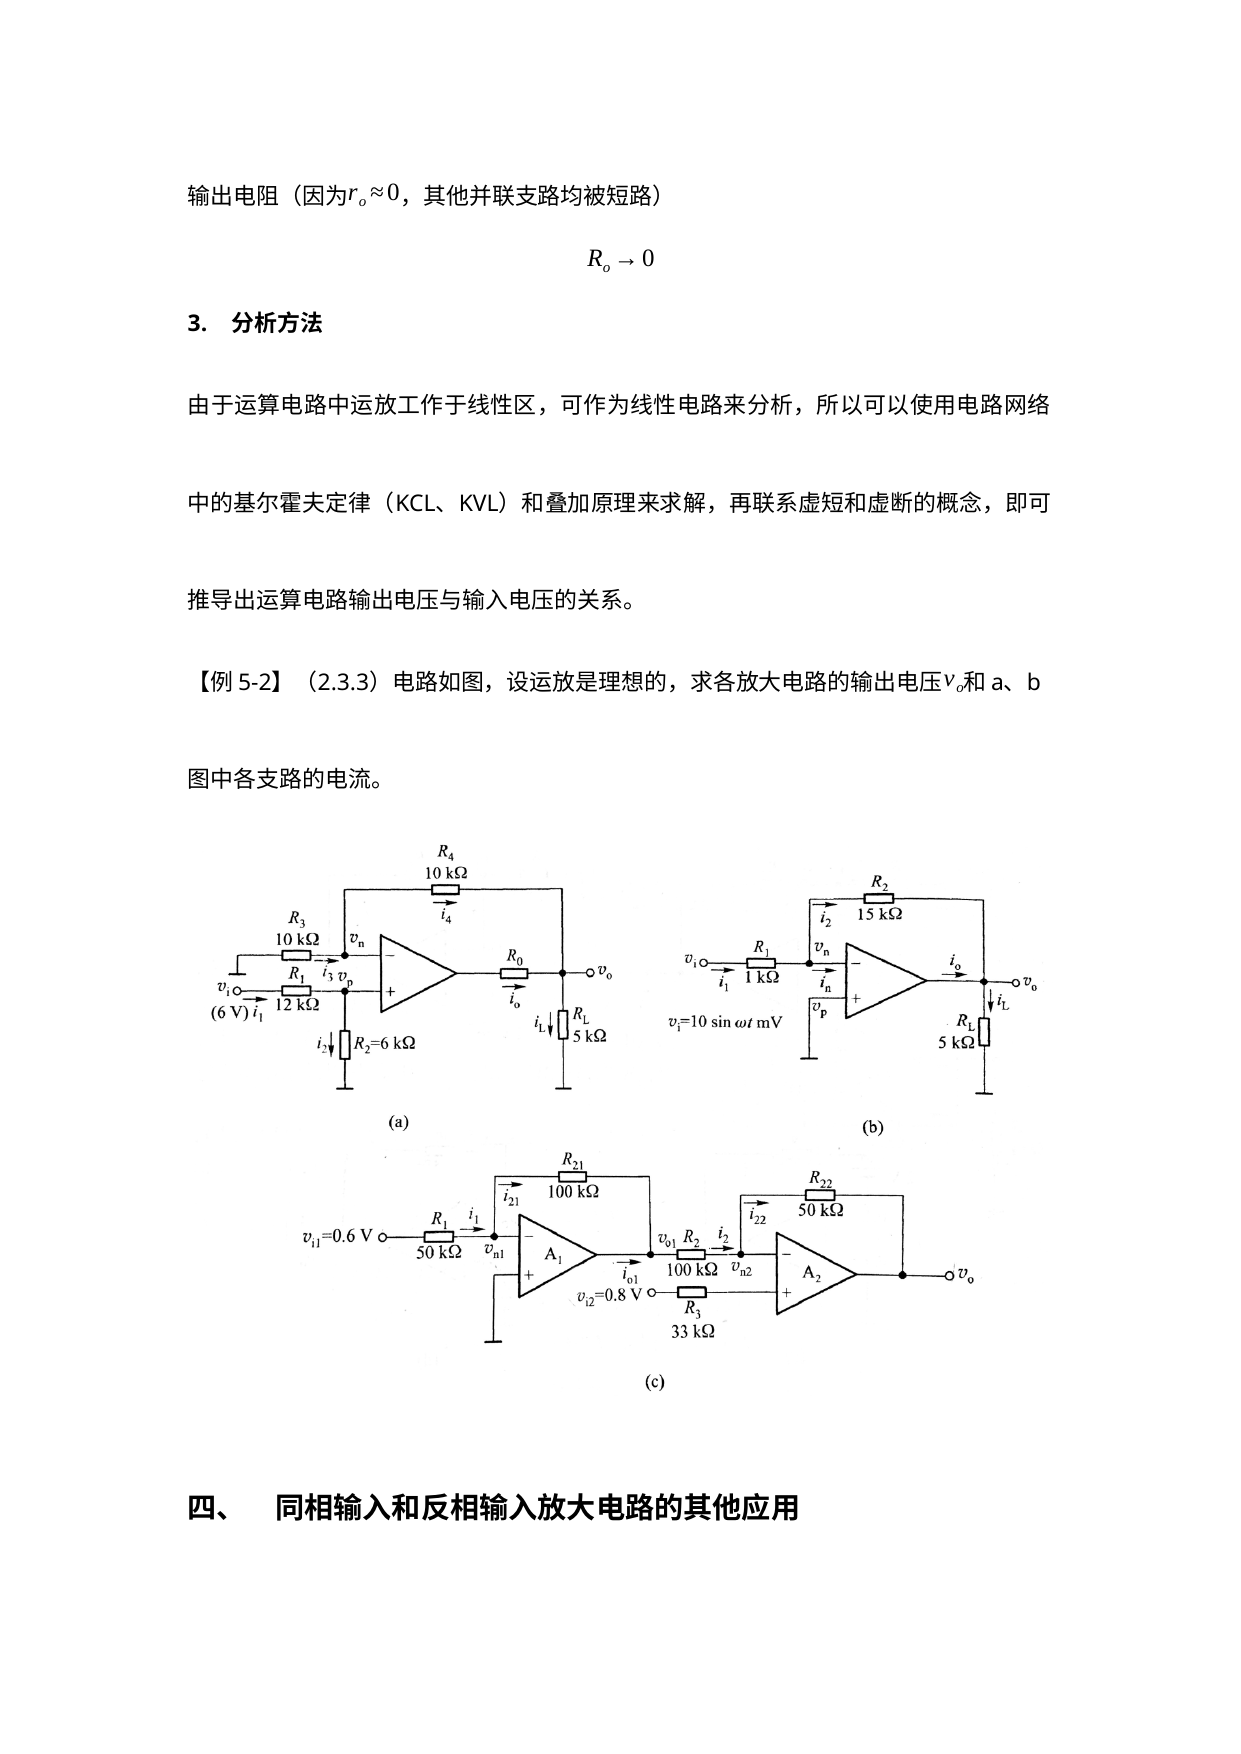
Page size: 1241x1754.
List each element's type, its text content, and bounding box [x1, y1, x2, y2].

text 【例5-2】（2.3.3）电路如图，设运放是理想的，求各放大电路的输出电压和a、b图中各支路的电流。 [187, 648, 1053, 810]
list 分析方法 [187, 289, 1053, 354]
text 由于运算电路中运放工作于线性区，可作为线性电路来分析，所以可以使用电路网络中的基尔霍夫定律（KCL、KVL）和叠加原理来求解，再联系虚短和虚断的概念，即可推导出运算电路输出电压与输入电压的关系。 [187, 371, 1053, 631]
list 同相输入和反相输入放大电路的其他应用 [187, 1473, 1053, 1538]
text 输出电阻（因为，其他并联支路均被短路） [187, 162, 1053, 227]
picture [187, 826, 1053, 1396]
